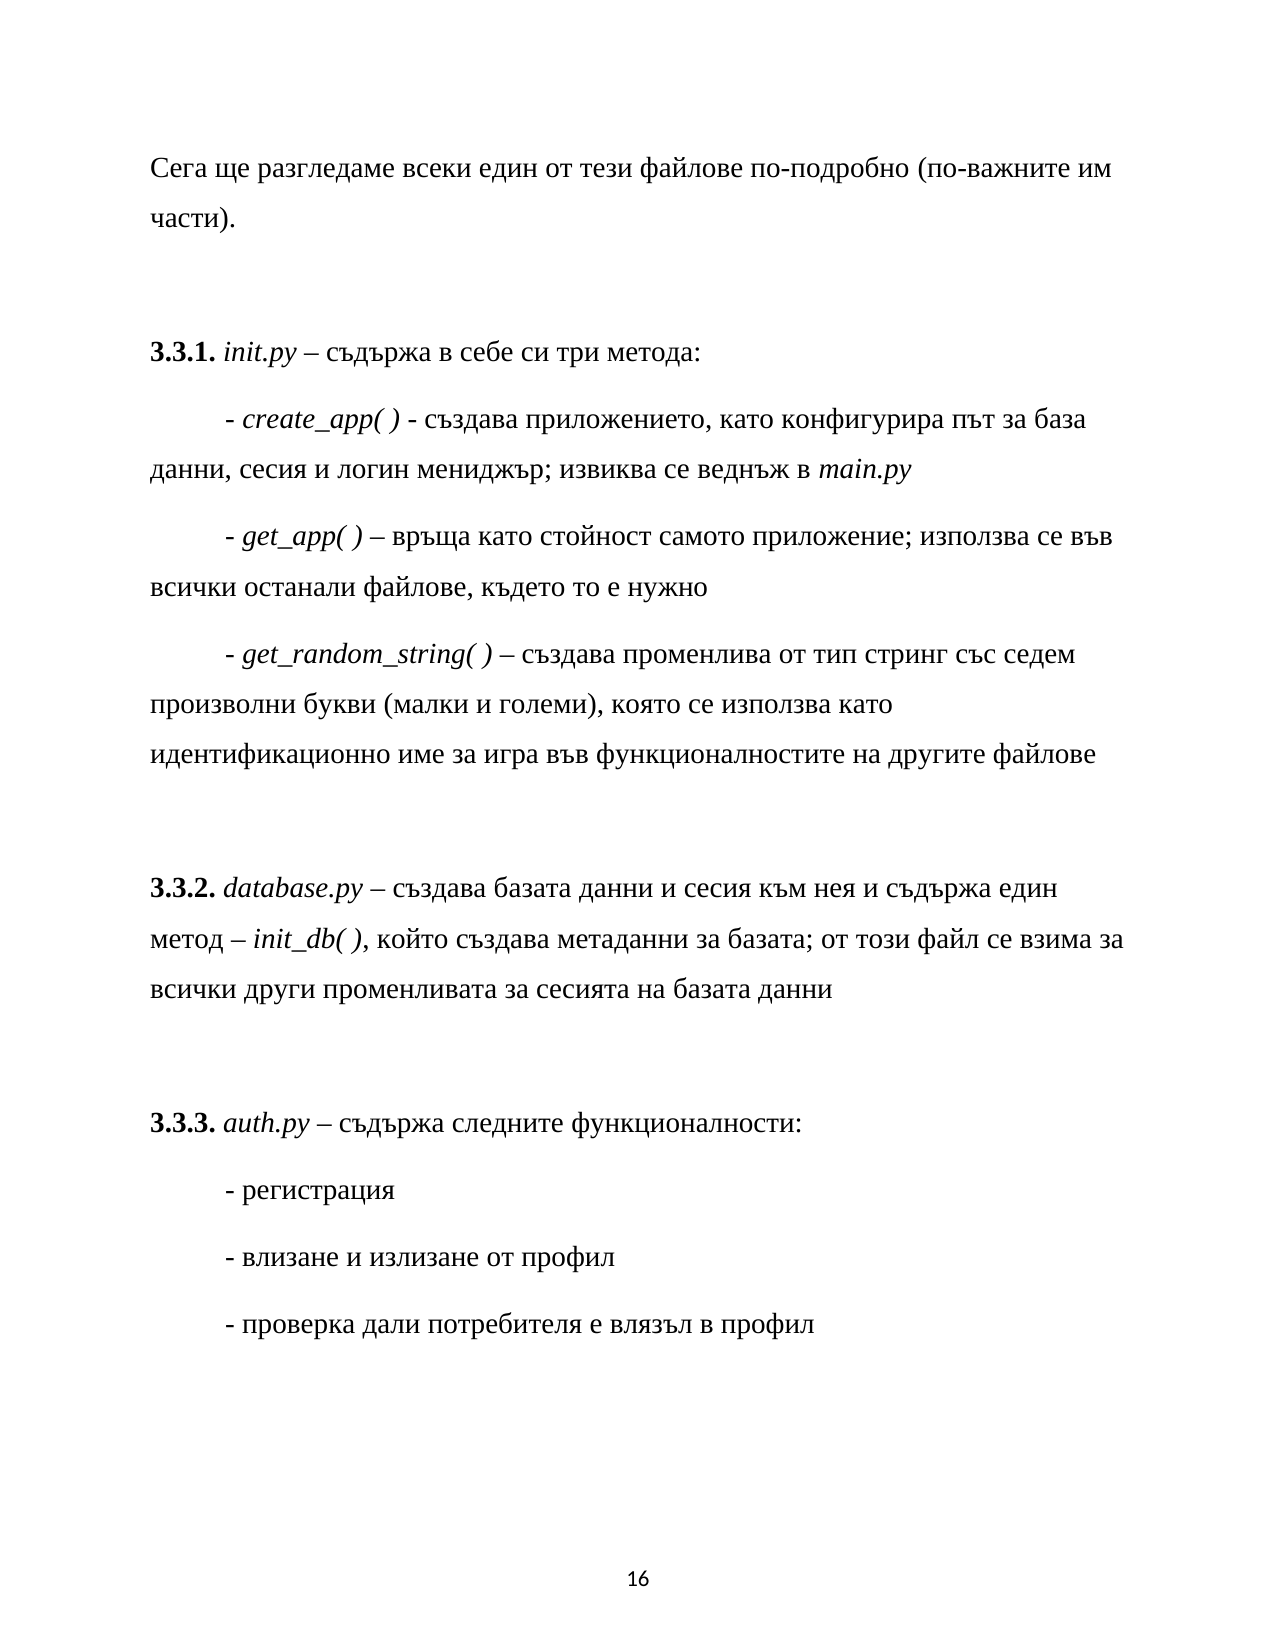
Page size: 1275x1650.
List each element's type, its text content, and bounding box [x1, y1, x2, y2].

text - регистрация [225, 1172, 1125, 1206]
text - create_app( ) - създава приложението, като конфигурира път за база данни, сесия и логин мениджър; извиква се веднъж в main.py [150, 401, 1125, 485]
text 3.3.3. auth.py – съдържа следните функционалности: [150, 1105, 1125, 1138]
text - проверка дали потребителя е влязъл в профил [225, 1306, 1125, 1339]
text 3.3.1. init.py – съдържа в себе си три метода: [150, 334, 1125, 368]
text - get_random_string( ) – създава променлива от тип стринг със седем произволни букви (малки и големи), която се използва като идентификационно име за игра във функционалностите на другите файлове [150, 636, 1125, 770]
text Сега ще разгледаме всеки един от тези файлове по-подробно (по-важните им части). [150, 150, 1125, 234]
text - get_app( ) – връща като стойност самото приложение; използва се във всички останали файлове, където то е нужно [150, 518, 1125, 602]
text 3.3.2. database.py – създава базата данни и сесия към нея и съдържа един метод – init_db( ), който създава метаданни за базата; от този файл се взима за всички други променливата за сесията на базата данни [150, 870, 1125, 1004]
text - влизане и излизане от профил [225, 1239, 1125, 1272]
